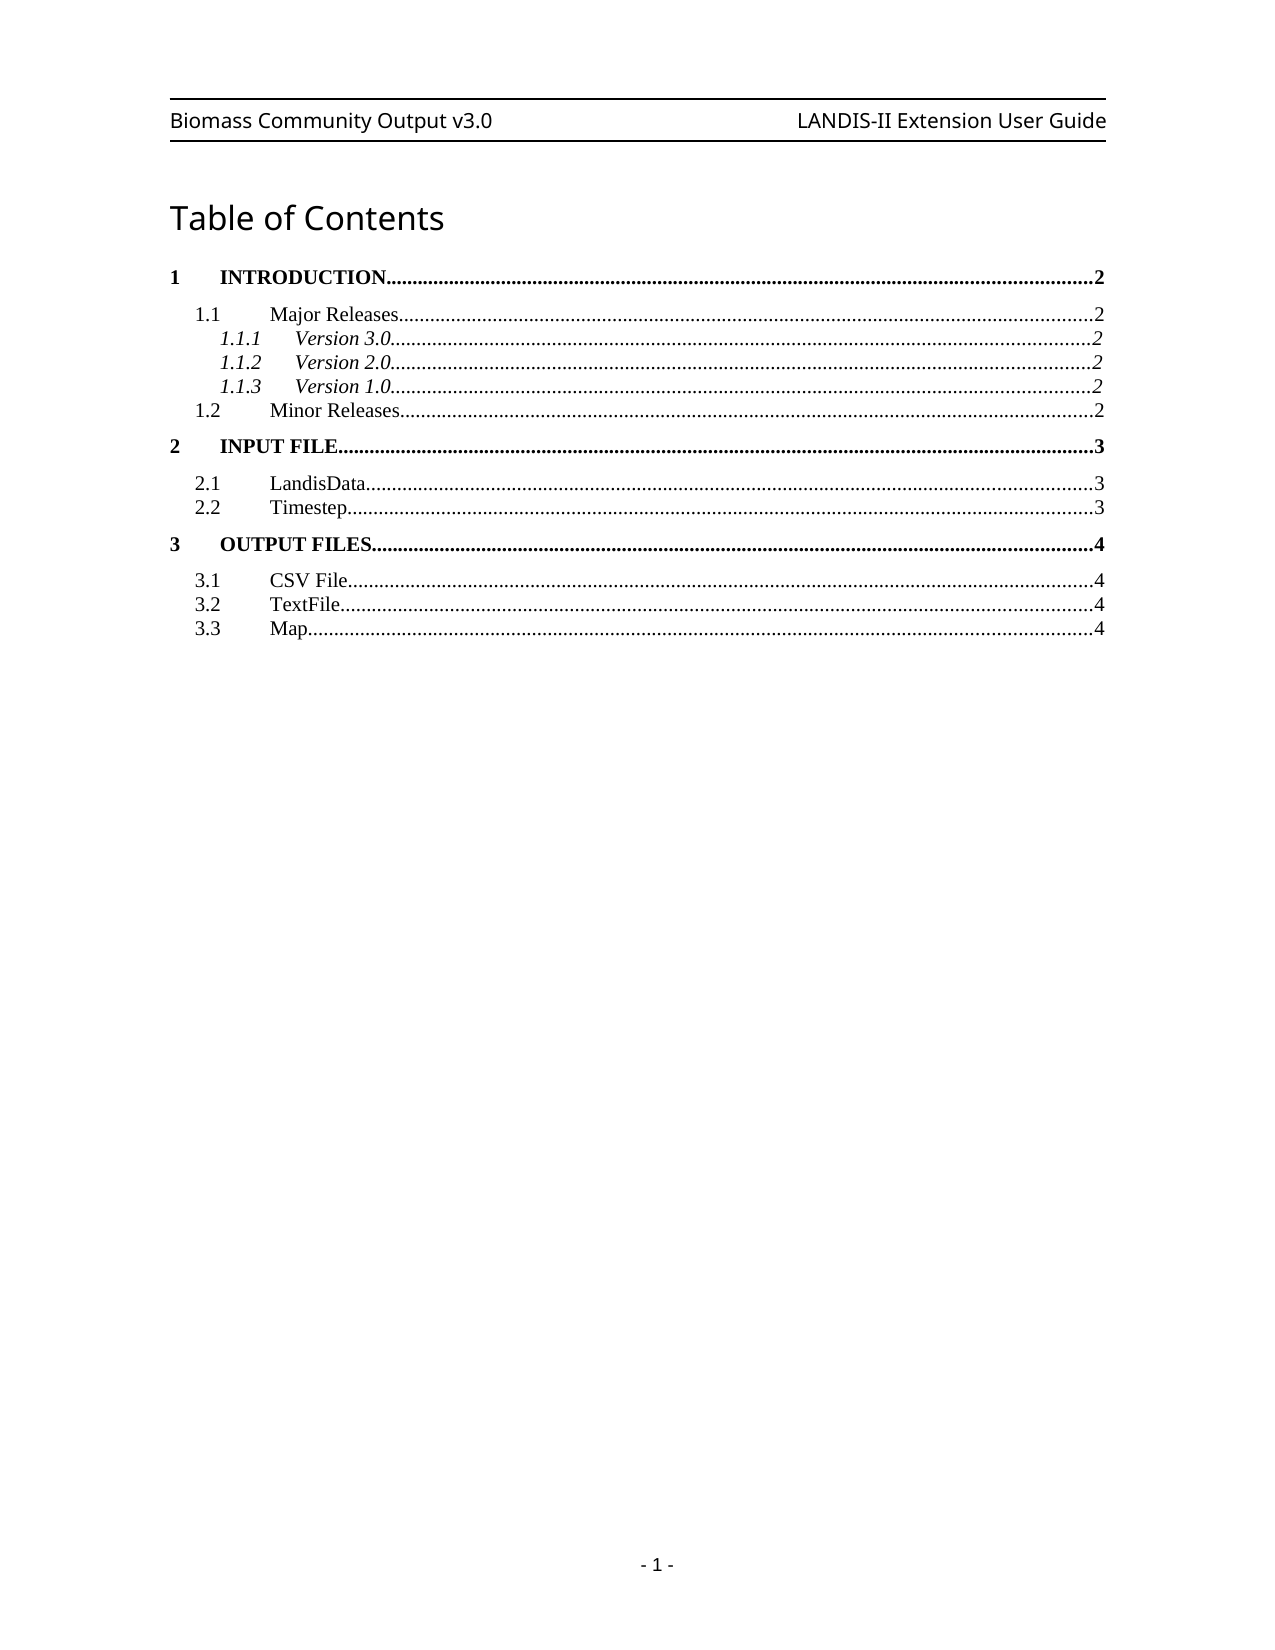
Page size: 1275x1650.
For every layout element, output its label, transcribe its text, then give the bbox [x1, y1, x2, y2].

text 2 Input File 3 [169, 434, 1106, 458]
text 3.1 CSV File 4 [194, 568, 1106, 592]
text 3 Output Files 4 [169, 531, 1106, 556]
text 2.1 LandisData 3 [194, 471, 1106, 495]
text 3.3 Map 4 [194, 616, 1106, 640]
text 1.1.3 Version 1.0 2 [219, 374, 1106, 398]
text 1.1.1 Version 3.0 2 [219, 326, 1106, 349]
text 1.1 Major Releases 2 [194, 301, 1106, 326]
text 1 Introduction 2 [169, 265, 1106, 289]
text 1.1.2 Version 2.0 2 [219, 349, 1106, 374]
text 2.2 Timestep 3 [194, 495, 1106, 519]
text 3.2 TextFile 4 [194, 592, 1106, 616]
text 1.2 Minor Releases 2 [194, 398, 1106, 422]
subtitle Table of Contents [169, 194, 1106, 240]
